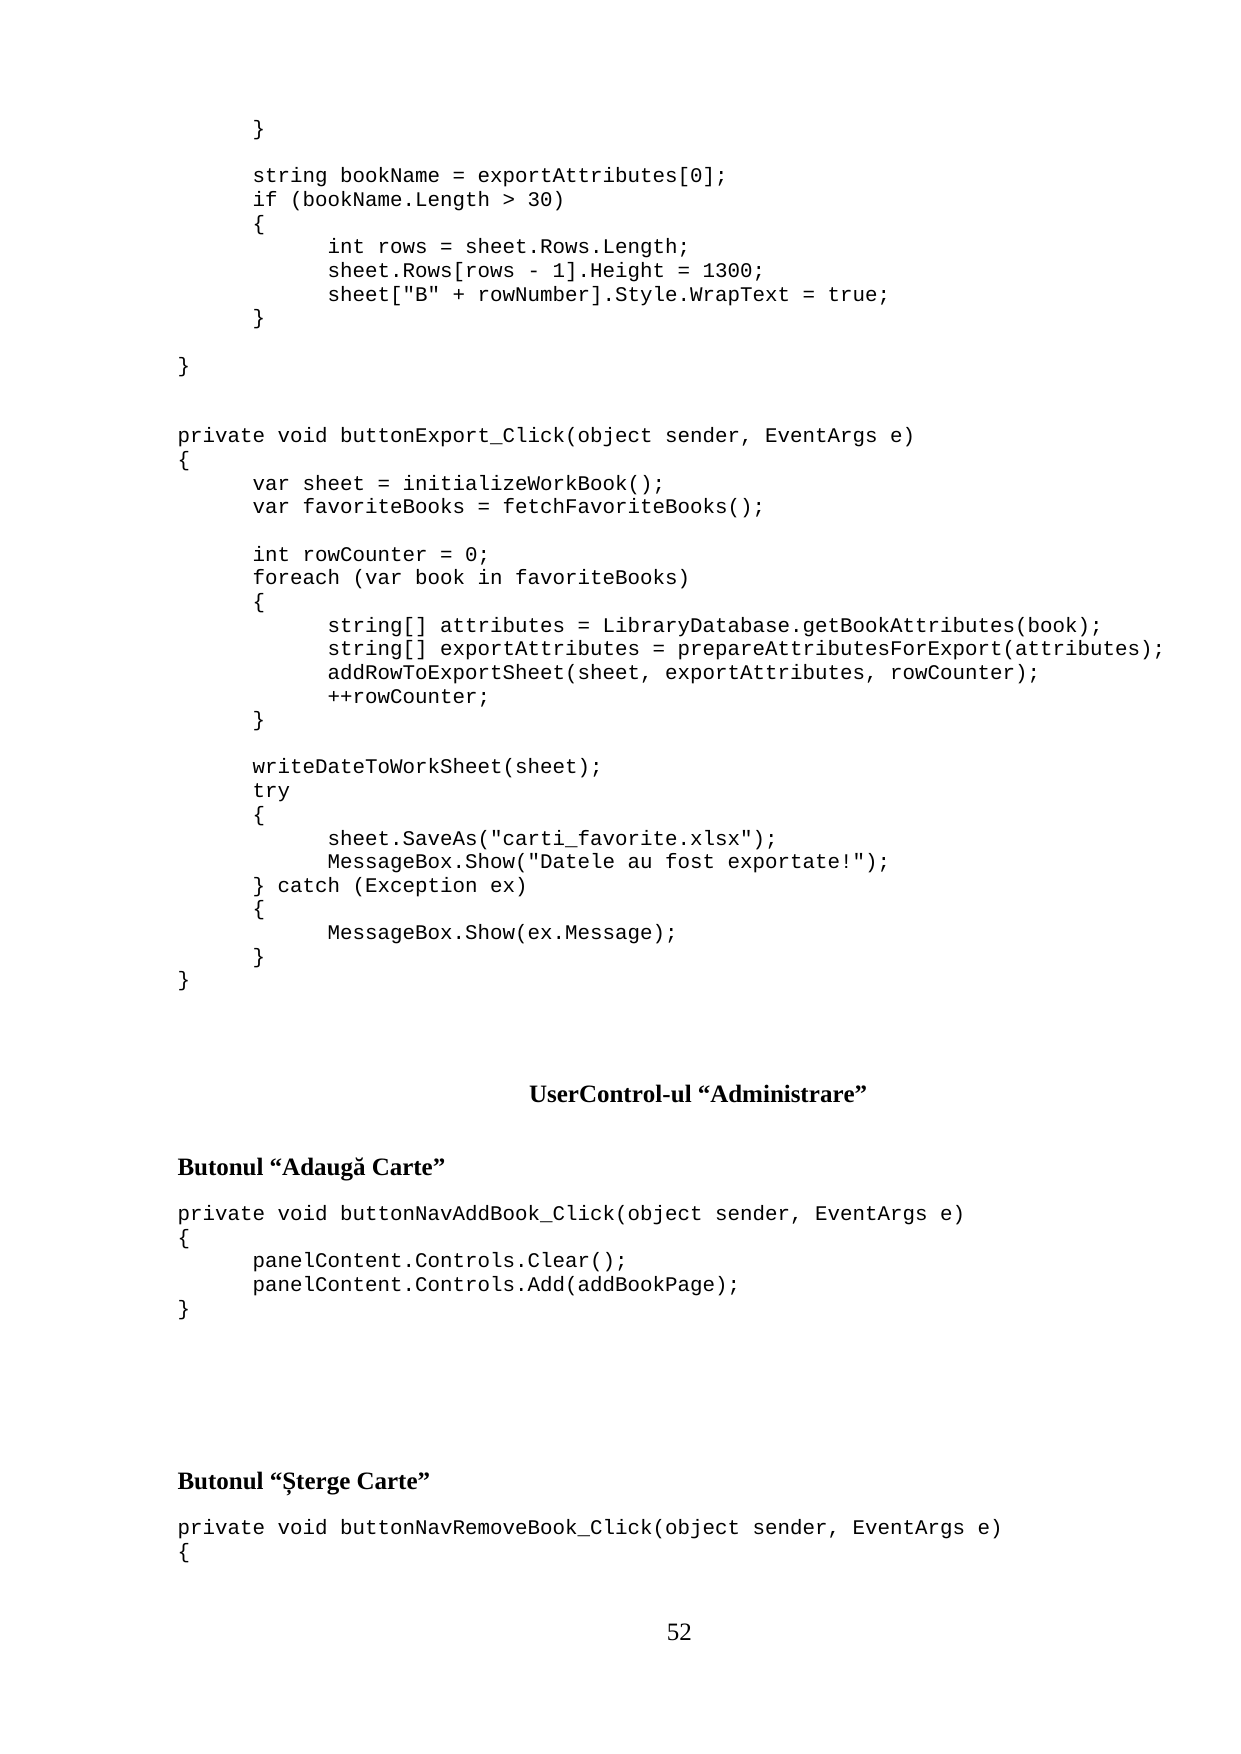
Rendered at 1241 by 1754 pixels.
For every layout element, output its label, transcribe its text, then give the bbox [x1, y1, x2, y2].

text var favoriteBooks = fetchFavoriteBooks(); [177, 496, 1181, 520]
text { [177, 591, 1181, 615]
text } [177, 1298, 1181, 1321]
text int rows = sheet.Rows.Length; [177, 236, 1181, 260]
text string[] attributes = LibraryDatabase.getBookAttributes(book); [177, 615, 1181, 638]
text } [177, 946, 1181, 969]
text if (bookName.Length > 30) [177, 189, 1181, 213]
subtitle UserControl-ul “Administrare” [215, 1079, 1181, 1108]
text panelContent.Controls.Add(addBookPage); [177, 1274, 1181, 1298]
text { [177, 1227, 1181, 1250]
subtitle Butonul “Șterge Carte” [177, 1466, 1181, 1494]
text } [177, 118, 1181, 142]
text try [177, 780, 1181, 804]
text MessageBox.Show("Datele au fost exportate!"); [177, 851, 1181, 875]
text sheet.SaveAs("carti_favorite.xlsx"); [177, 827, 1181, 851]
text var sheet = initializeWorkBook(); [177, 473, 1181, 496]
text } [177, 709, 1181, 733]
text ++rowCounter; [177, 686, 1181, 709]
text private void buttonExport_Click(object sender, EventArgs e) [177, 426, 1181, 449]
text MessageBox.Show(ex.Message); [177, 922, 1181, 946]
text { [177, 449, 1181, 473]
text string bookName = exportAttributes[0]; [177, 165, 1181, 189]
text private void buttonNavRemoveBook_Click(object sender, EventArgs e) [177, 1517, 1181, 1541]
text { [177, 898, 1181, 922]
text { [177, 804, 1181, 827]
text private void buttonNavAddBook_Click(object sender, EventArgs e) [177, 1203, 1181, 1227]
text sheet.Rows[rows - 1].Height = 1300; [177, 260, 1181, 284]
text } [177, 307, 1181, 331]
text writeDateToWorkSheet(sheet); [177, 757, 1181, 780]
text int rowCounter = 0; [177, 544, 1181, 567]
text panelContent.Controls.Clear(); [177, 1250, 1181, 1274]
text } catch (Exception ex) [177, 875, 1181, 898]
text } [177, 354, 1181, 378]
text sheet["B" + rowNumber].Style.WrapText = true; [177, 284, 1181, 307]
subtitle Butonul “Adaugă Carte” [177, 1152, 1181, 1180]
text { [177, 213, 1181, 236]
text string[] exportAttributes = prepareAttributesForExport(attributes); [177, 638, 1181, 662]
text addRowToExportSheet(sheet, exportAttributes, rowCounter); [177, 662, 1181, 686]
text foreach (var book in favoriteBooks) [177, 567, 1181, 591]
text } [177, 969, 1181, 993]
text { [177, 1541, 1181, 1564]
